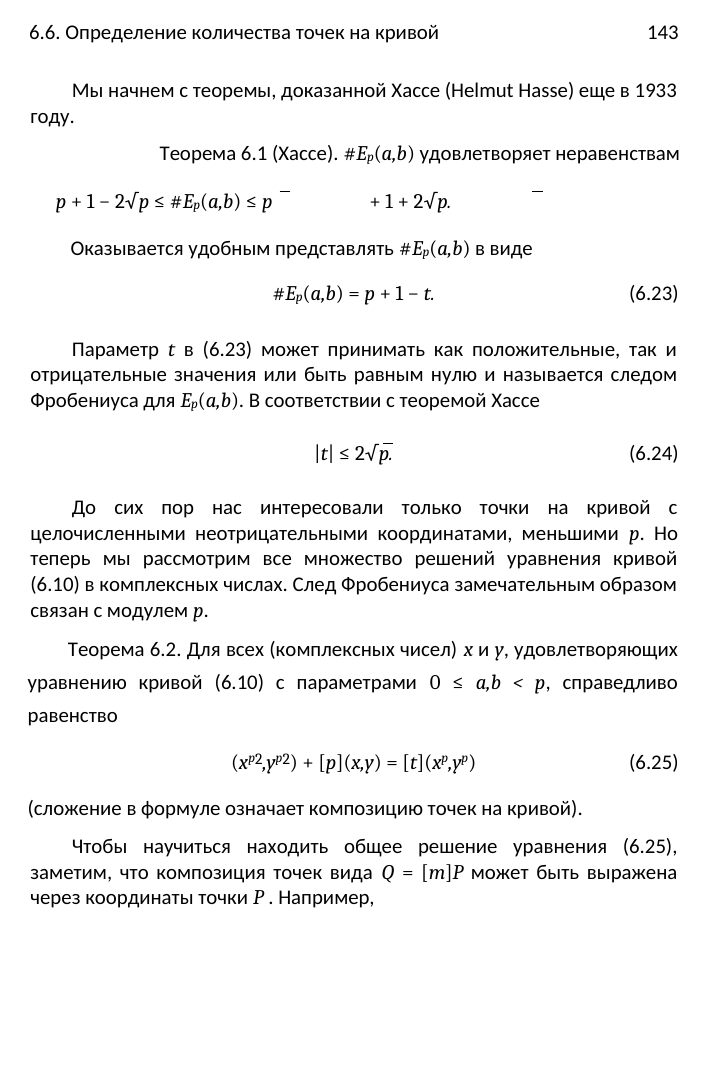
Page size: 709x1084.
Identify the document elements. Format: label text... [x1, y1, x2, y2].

text p + 1 − 2√p ≤ #Ep(a,b) ≤ p + 1 + 2√p. [50, 189, 678, 213]
text |t| ≤ 2√p. (6.24) [29, 440, 678, 465]
text Теорема 6.1 (Хассе). #Ep(a,b) удовлетворяет неравенствам [29, 140, 680, 165]
text До сих пор нас интересовали только точки на кривой с целочисленными неотрицательными координатами, меньшими p. Но теперь мы рассмотрим все множество решений уравнения кривой (6.10) в комплексных числах. След Фробениуса замечательным образом связан с модулем p. [30, 494, 678, 622]
text Оказывается удобным представлять #Ep(a,b) в виде [70, 235, 678, 261]
text Мы начнем с теоремы, доказанной Хассе (Helmut Hasse) еще в 1933 году. [30, 78, 678, 129]
text Параметр t в (6.23) может принимать как положительные, так и отрицательные значения или быть равным нулю и называется следом Фробениуса для Ep(a,b). В соответствии с теоремой Хассе [30, 336, 678, 413]
text (xp2,yp2) + [p](x,y) = [t](xp,yp) (6.25) [29, 749, 678, 775]
text Чтобы научиться находить общее решение уравнения (6.25), заметим, что композиция точек вида Q = [m]P может быть выражена через координаты точки P . Например, [30, 833, 678, 910]
text (сложение в формуле означает композицию точек на кривой). [27, 795, 678, 820]
text Теорема 6.2. Для всех (комплексных чисел) x и y, удовлетворяющих уравнению кривой (6.10) с параметрами 0 ≤ a,b < p, справедливо равенство [27, 637, 678, 728]
text #Ep(a,b) = p + 1 − t. (6.23) [29, 280, 678, 306]
